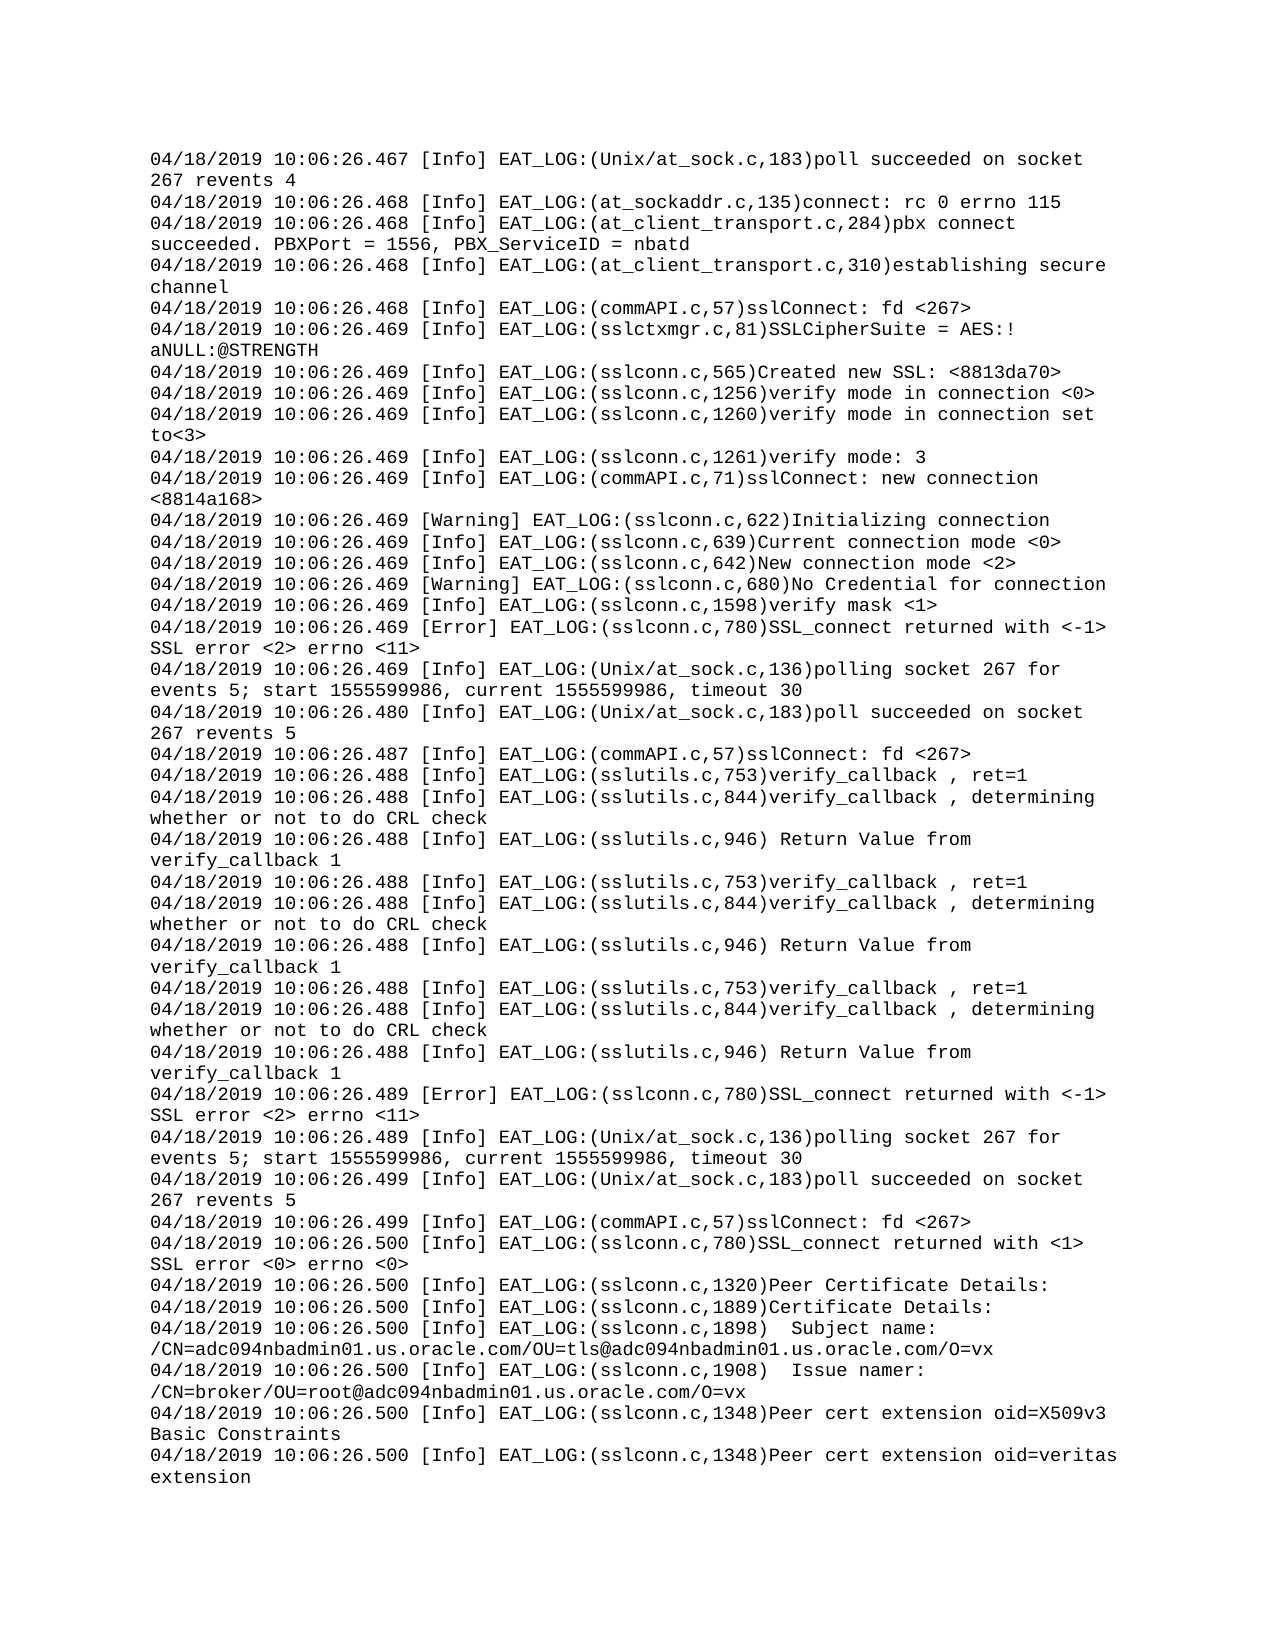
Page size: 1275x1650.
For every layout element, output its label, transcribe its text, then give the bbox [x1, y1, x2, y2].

text 04/18/2019 10:06:26.500 [Info] EAT_LOG:(sslconn.c,1348)Peer cert extension oid=veritas extension [150, 1446, 1125, 1489]
text 04/18/2019 10:06:26.500 [Info] EAT_LOG:(sslconn.c,780)SSL_connect returned with <1> SSL error <0> errno <0> [150, 1234, 1125, 1276]
text 04/18/2019 10:06:26.468 [Info] EAT_LOG:(at_client_transport.c,284)pbx connect succeeded. PBXPort = 1556, PBX_ServiceID = nbatd [150, 214, 1125, 256]
text 04/18/2019 10:06:26.489 [Info] EAT_LOG:(Unix/at_sock.c,136)polling socket 267 for events 5; start 1555599986, current 1555599986, timeout 30 [150, 1127, 1125, 1170]
text 04/18/2019 10:06:26.500 [Info] EAT_LOG:(sslconn.c,1348)Peer cert extension oid=X509v3 Basic Constraints [150, 1404, 1125, 1446]
text 04/18/2019 10:06:26.500 [Info] EAT_LOG:(sslconn.c,1908) Issue namer: /CN=broker/OU=root@adc094nbadmin01.us.oracle.com/O=vx [150, 1361, 1125, 1404]
text 04/18/2019 10:06:26.488 [Info] EAT_LOG:(sslutils.c,753)verify_callback , ret=1 [150, 979, 1125, 1000]
text 04/18/2019 10:06:26.469 [Info] EAT_LOG:(sslconn.c,639)Current connection mode <0> [150, 532, 1125, 554]
text 04/18/2019 10:06:26.480 [Info] EAT_LOG:(Unix/at_sock.c,183)poll succeeded on socket 267 revents 5 [150, 702, 1125, 745]
text 04/18/2019 10:06:26.488 [Info] EAT_LOG:(sslutils.c,753)verify_callback , ret=1 [150, 872, 1125, 894]
text 04/18/2019 10:06:26.488 [Info] EAT_LOG:(sslutils.c,946) Return Value from verify_callback 1 [150, 1042, 1125, 1085]
text 04/18/2019 10:06:26.469 [Info] EAT_LOG:(sslconn.c,1261)verify mode: 3 [150, 447, 1125, 469]
text 04/18/2019 10:06:26.488 [Info] EAT_LOG:(sslutils.c,946) Return Value from verify_callback 1 [150, 936, 1125, 979]
text 04/18/2019 10:06:26.469 [Info] EAT_LOG:(sslconn.c,1598)verify mask <1> [150, 596, 1125, 617]
text 04/18/2019 10:06:26.468 [Info] EAT_LOG:(at_sockaddr.c,135)connect: rc 0 errno 115 [150, 192, 1125, 214]
text 04/18/2019 10:06:26.499 [Info] EAT_LOG:(commAPI.c,57)sslConnect: fd <267> [150, 1212, 1125, 1234]
text 04/18/2019 10:06:26.469 [Info] EAT_LOG:(sslconn.c,642)New connection mode <2> [150, 554, 1125, 575]
text 04/18/2019 10:06:26.487 [Info] EAT_LOG:(commAPI.c,57)sslConnect: fd <267> [150, 745, 1125, 766]
text 04/18/2019 10:06:26.488 [Info] EAT_LOG:(sslutils.c,946) Return Value from verify_callback 1 [150, 830, 1125, 872]
text 04/18/2019 10:06:26.469 [Error] EAT_LOG:(sslconn.c,780)SSL_connect returned with <-1> SSL error <2> errno <11> [150, 617, 1125, 660]
text 04/18/2019 10:06:26.469 [Warning] EAT_LOG:(sslconn.c,680)No Credential for connection [150, 575, 1125, 596]
text 04/18/2019 10:06:26.500 [Info] EAT_LOG:(sslconn.c,1889)Certificate Details: [150, 1297, 1125, 1319]
text 04/18/2019 10:06:26.469 [Info] EAT_LOG:(sslconn.c,565)Created new SSL: <8813da70> [150, 362, 1125, 384]
text 04/18/2019 10:06:26.469 [Info] EAT_LOG:(sslctxmgr.c,81)SSLCipherSuite = AES:!aNULL:@STRENGTH [150, 320, 1125, 362]
text 04/18/2019 10:06:26.488 [Info] EAT_LOG:(sslutils.c,844)verify_callback , determining whether or not to do CRL check [150, 1000, 1125, 1042]
text 04/18/2019 10:06:26.488 [Info] EAT_LOG:(sslutils.c,844)verify_callback , determining whether or not to do CRL check [150, 894, 1125, 936]
text 04/18/2019 10:06:26.489 [Error] EAT_LOG:(sslconn.c,780)SSL_connect returned with <-1> SSL error <2> errno <11> [150, 1085, 1125, 1127]
text 04/18/2019 10:06:26.469 [Info] EAT_LOG:(Unix/at_sock.c,136)polling socket 267 for events 5; start 1555599986, current 1555599986, timeout 30 [150, 660, 1125, 702]
text 04/18/2019 10:06:26.500 [Info] EAT_LOG:(sslconn.c,1320)Peer Certificate Details: [150, 1276, 1125, 1297]
text 04/18/2019 10:06:26.468 [Info] EAT_LOG:(commAPI.c,57)sslConnect: fd <267> [150, 299, 1125, 320]
text 04/18/2019 10:06:26.499 [Info] EAT_LOG:(Unix/at_sock.c,183)poll succeeded on socket 267 revents 5 [150, 1170, 1125, 1212]
text 04/18/2019 10:06:26.468 [Info] EAT_LOG:(at_client_transport.c,310)establishing secure channel [150, 256, 1125, 299]
text 04/18/2019 10:06:26.500 [Info] EAT_LOG:(sslconn.c,1898) Subject name: /CN=adc094nbadmin01.us.oracle.com/OU=tls@adc094nbadmin01.us.oracle.com/O=vx [150, 1319, 1125, 1361]
text 04/18/2019 10:06:26.469 [Warning] EAT_LOG:(sslconn.c,622)Initializing connection [150, 511, 1125, 532]
text 04/18/2019 10:06:26.469 [Info] EAT_LOG:(sslconn.c,1260)verify mode in connection set to<3> [150, 405, 1125, 447]
text 04/18/2019 10:06:26.469 [Info] EAT_LOG:(commAPI.c,71)sslConnect: new connection <8814a168> [150, 469, 1125, 511]
text 04/18/2019 10:06:26.488 [Info] EAT_LOG:(sslutils.c,844)verify_callback , determining whether or not to do CRL check [150, 787, 1125, 830]
text 04/18/2019 10:06:26.467 [Info] EAT_LOG:(Unix/at_sock.c,183)poll succeeded on socket 267 revents 4 [150, 150, 1125, 192]
text 04/18/2019 10:06:26.469 [Info] EAT_LOG:(sslconn.c,1256)verify mode in connection <0> [150, 384, 1125, 405]
text 04/18/2019 10:06:26.488 [Info] EAT_LOG:(sslutils.c,753)verify_callback , ret=1 [150, 766, 1125, 787]
